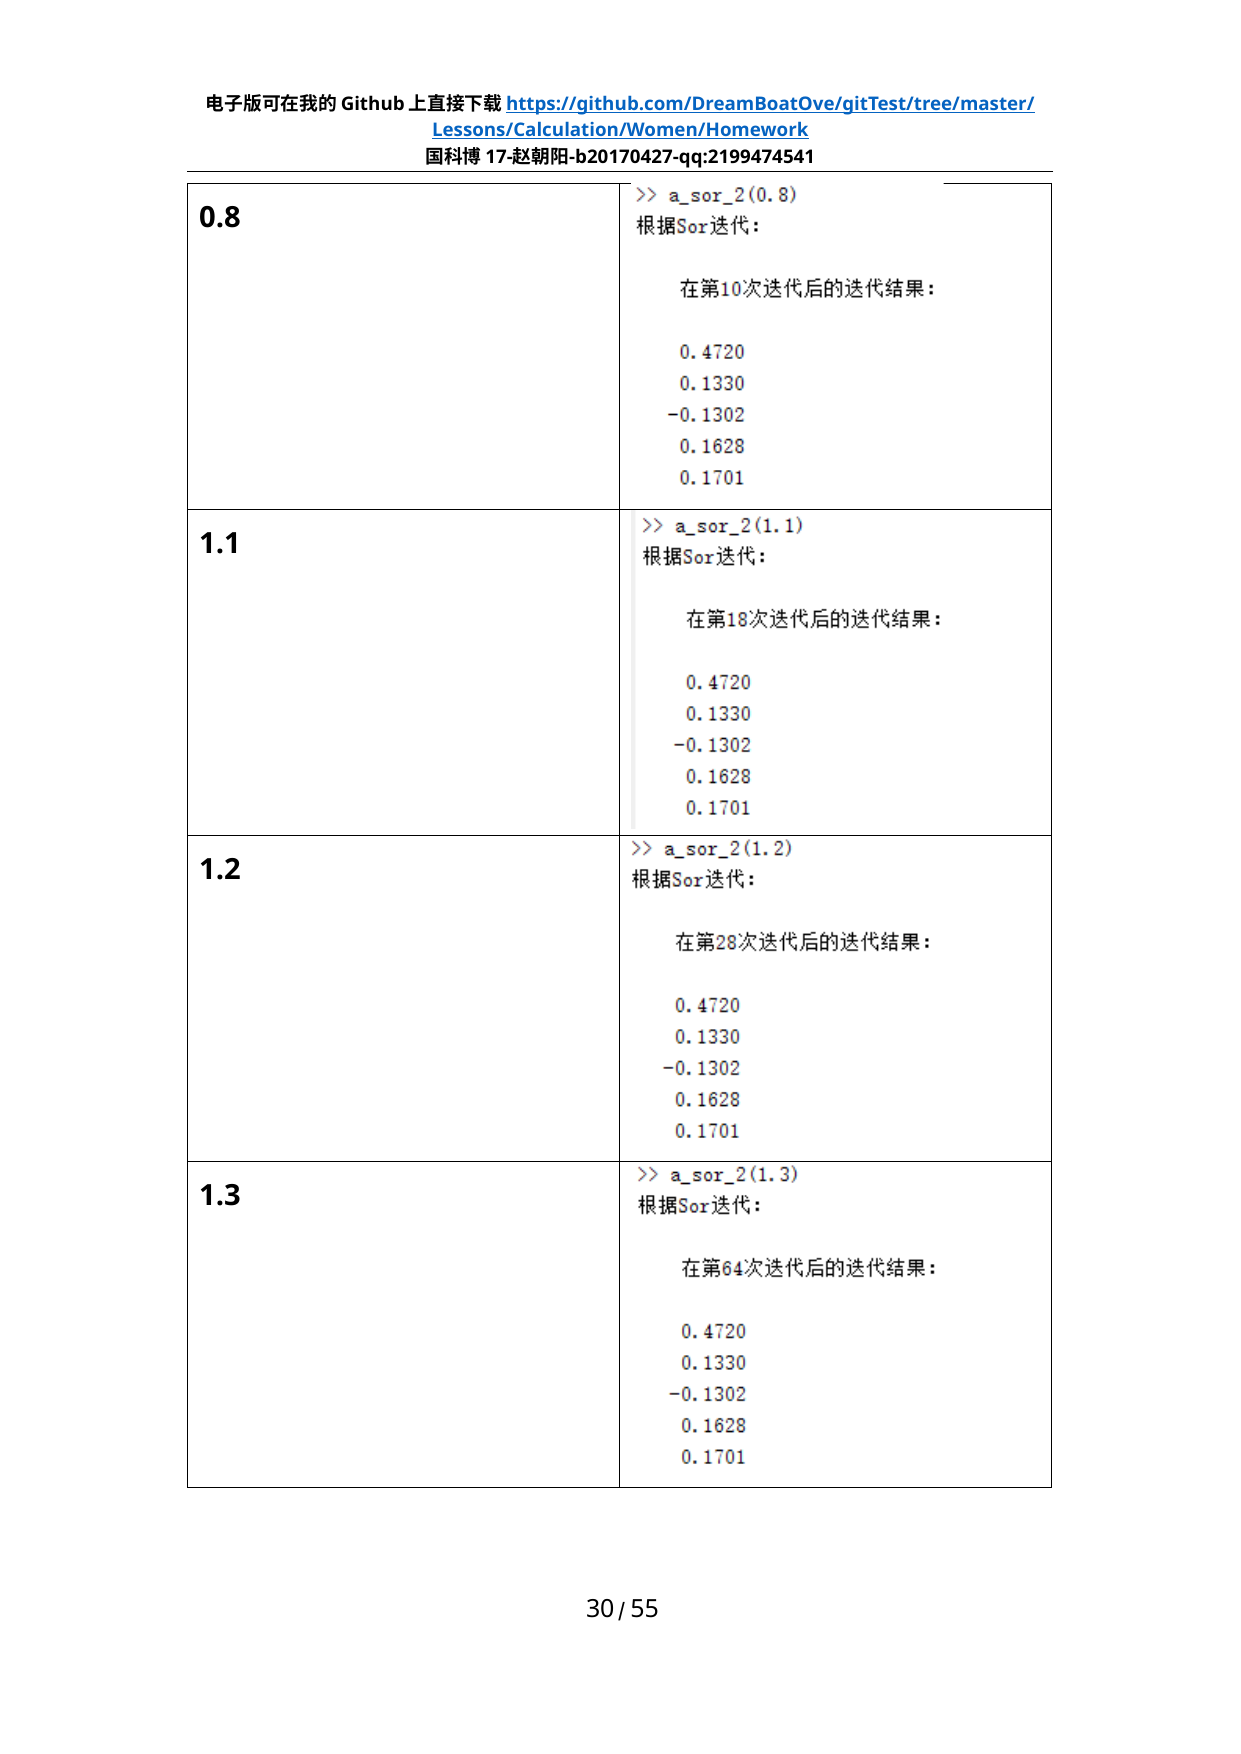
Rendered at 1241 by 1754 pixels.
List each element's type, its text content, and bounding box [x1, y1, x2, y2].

table_cell [620, 836, 1051, 1161]
table_cell 1.2 [188, 836, 619, 1161]
picture [631, 1162, 939, 1475]
table_cell [620, 510, 1051, 835]
table_cell 1.1 [188, 510, 619, 835]
picture [631, 183, 944, 491]
table_cell [620, 184, 1051, 509]
picture [631, 836, 935, 1149]
table_cell [620, 1162, 1051, 1487]
table_cell 0.8 [188, 184, 619, 509]
picture [631, 510, 952, 829]
table_cell 1.3 [188, 1162, 619, 1487]
